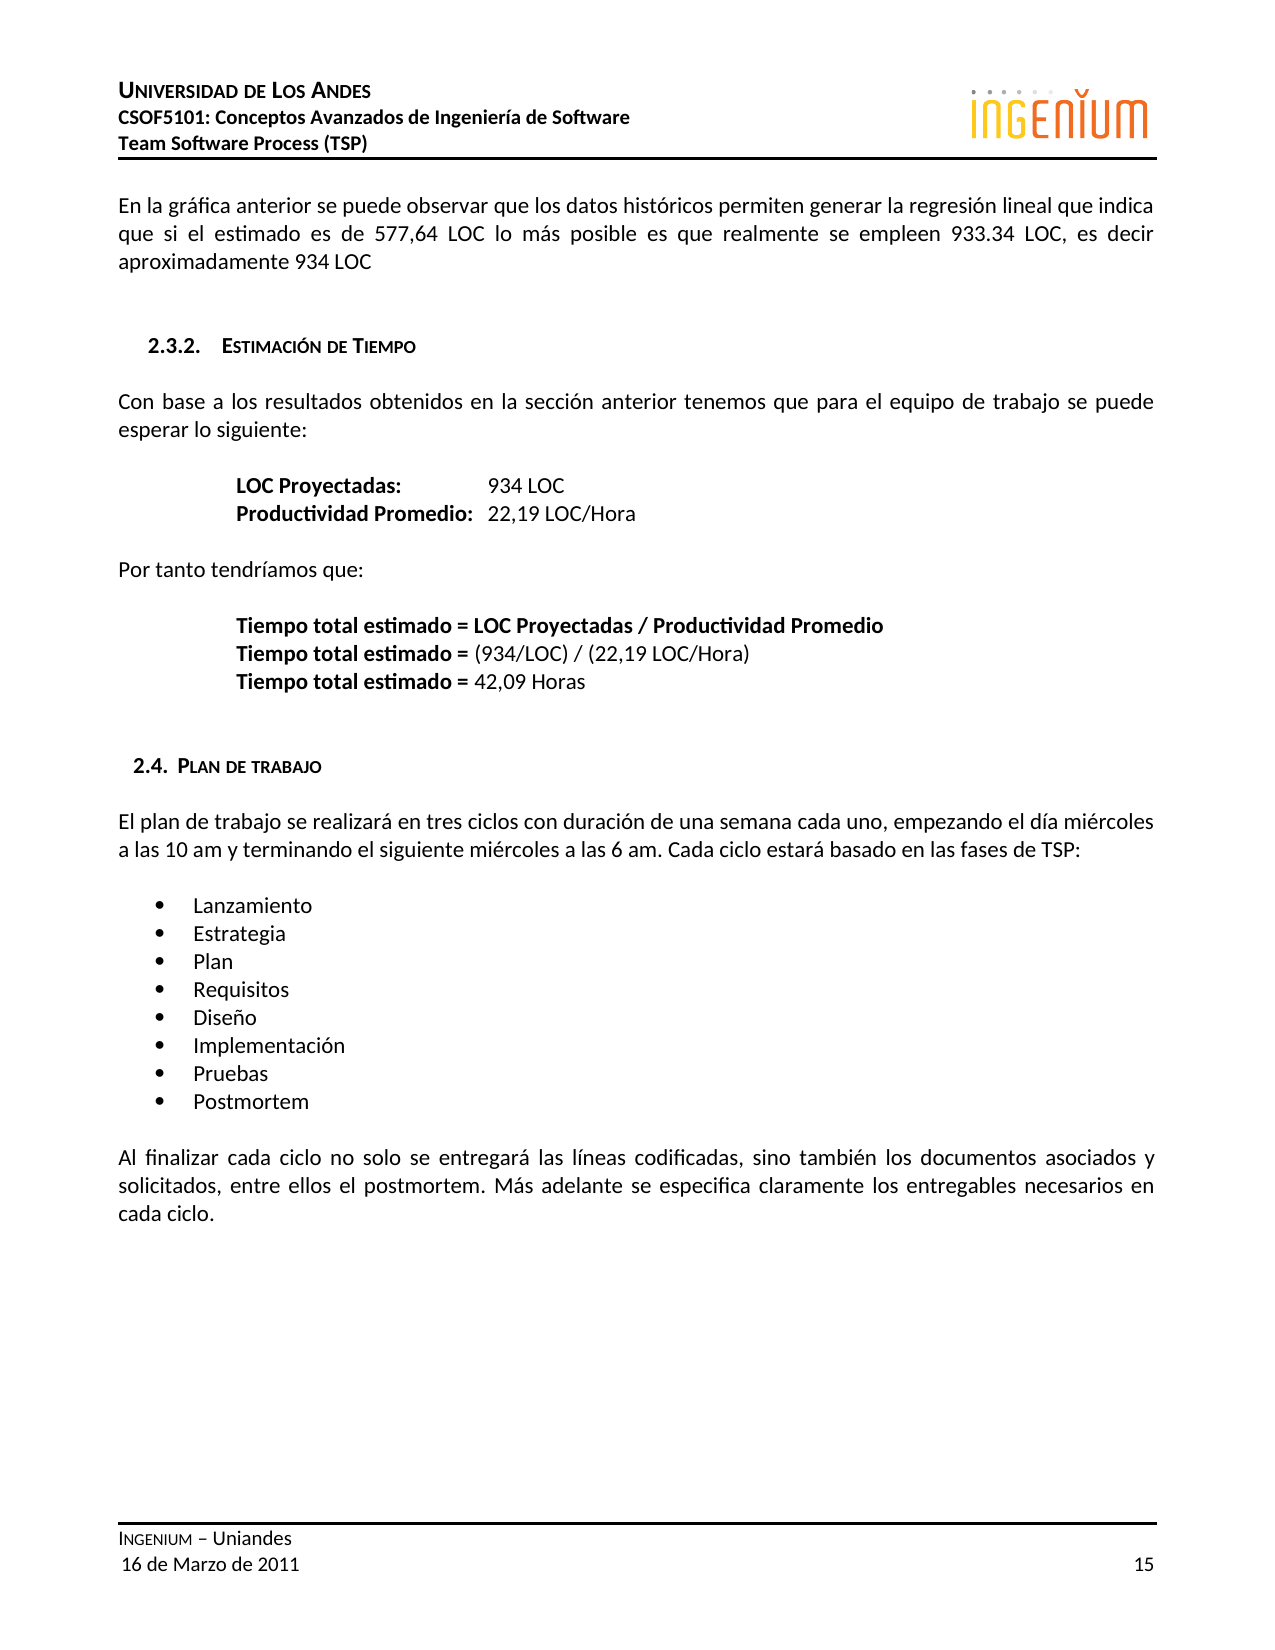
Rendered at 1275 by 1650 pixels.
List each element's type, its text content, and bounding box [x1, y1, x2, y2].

text Tiempo total estimado = (934/LOC) / (22,19 LOC/Hora) [236, 639, 1157, 667]
list Implementación [156, 1031, 1157, 1059]
text Al finalizar cada ciclo no solo se entregará las líneas codificadas, sino también los documentos asociados y solicitados, entre ellos el postmortem. Más adelante se especifica claramente los entregables necesarios en cada ciclo. [118, 1143, 1157, 1228]
text Productividad Promedio: 22,19 LOC/Hora [236, 499, 1157, 527]
list Estrategia [156, 919, 1157, 947]
text Tiempo total estimado = 42,09 Horas [236, 667, 1157, 695]
text Con base a los resultados obtenidos en la sección anterior tenemos que para el equipo de trabajo se puede esperar lo siguiente: [118, 387, 1157, 443]
text En la gráfica anterior se puede observar que los datos históricos permiten generar la regresión lineal que indica que si el estimado es de 577,64 LOC lo más posible es que realmente se empleen 933.34 LOC, es decir aproximadamente 934 LOC [118, 191, 1157, 275]
picture [971, 89, 1154, 150]
list Lanzamiento [156, 891, 1157, 919]
list Pruebas [156, 1059, 1157, 1087]
text Tiempo total estimado = LOC Proyectadas / Productividad Promedio [236, 611, 1157, 639]
text Por tanto tendríamos que: [118, 555, 1157, 583]
text El plan de trabajo se realizará en tres ciclos con duración de una semana cada uno, empezando el día miércoles a las 10 am y terminando el siguiente miércoles a las 6 am. Cada ciclo estará basado en las fases de TSP: [118, 807, 1157, 863]
text LOC Proyectadas: 934 LOC [236, 471, 1157, 499]
list Plan [156, 947, 1157, 975]
list Requisitos [156, 975, 1157, 1003]
list Postmortem [156, 1087, 1157, 1116]
list Diseño [156, 1003, 1157, 1031]
list Estimación de Tiempo [148, 331, 1157, 359]
list Plan de trabajo [133, 751, 1157, 779]
